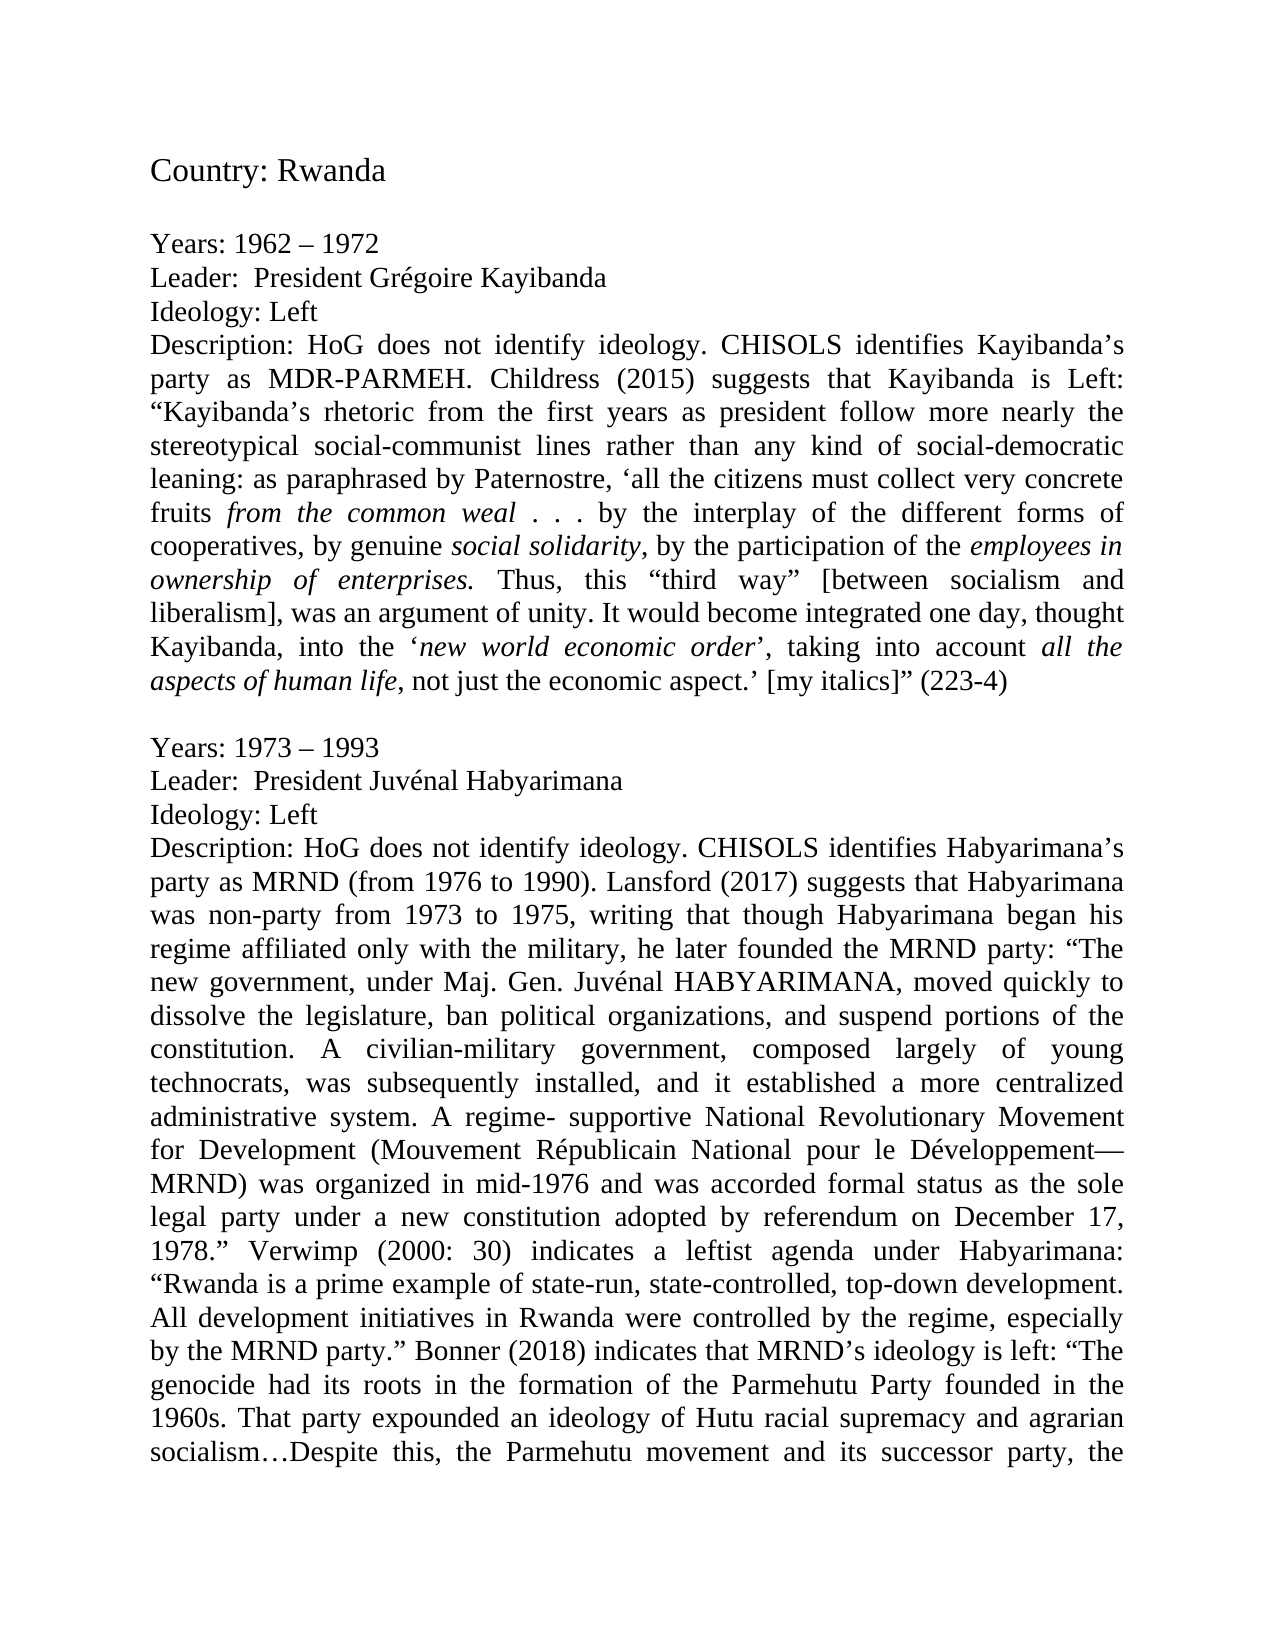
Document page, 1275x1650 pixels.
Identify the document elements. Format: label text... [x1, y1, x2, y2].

text Country: Rwanda [150, 150, 1125, 188]
text Years: 1962 – 1972 [150, 227, 1125, 260]
text Leader: President Juvénal Habyarimana [150, 763, 1125, 797]
text Leader: President Grégoire Kayibanda [150, 260, 1125, 294]
text Ideology: Left [150, 294, 1125, 327]
text Description: HoG does not identify ideology. CHISOLS identifies Kayibanda’s party as MDR-PARMEH. Childress (2015) suggests that Kayibanda is Left: “Kayibanda’s rhetoric from the first years as president follow more nearly the stereotypical social-communist lines rather than any kind of social-democratic leaning: as paraphrased by Paternostre, ‘all the citizens must collect very concrete fruits from the common weal . . . by the interplay of the different forms of cooperatives, by genuine social solidarity, by the participation of the employees in ownership of enterprises. Thus, this “third way” [between socialism and liberalism], was an argument of unity. It would become integrated one day, thought Kayibanda, into the ‘new world economic order’, taking into account all the aspects of human life, not just the economic aspect.’ [my italics]” (223-4) [150, 327, 1125, 696]
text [150, 830, 1125, 1468]
text Ideology: Left [150, 797, 1125, 830]
text Years: 1973 – 1993 [150, 730, 1125, 763]
